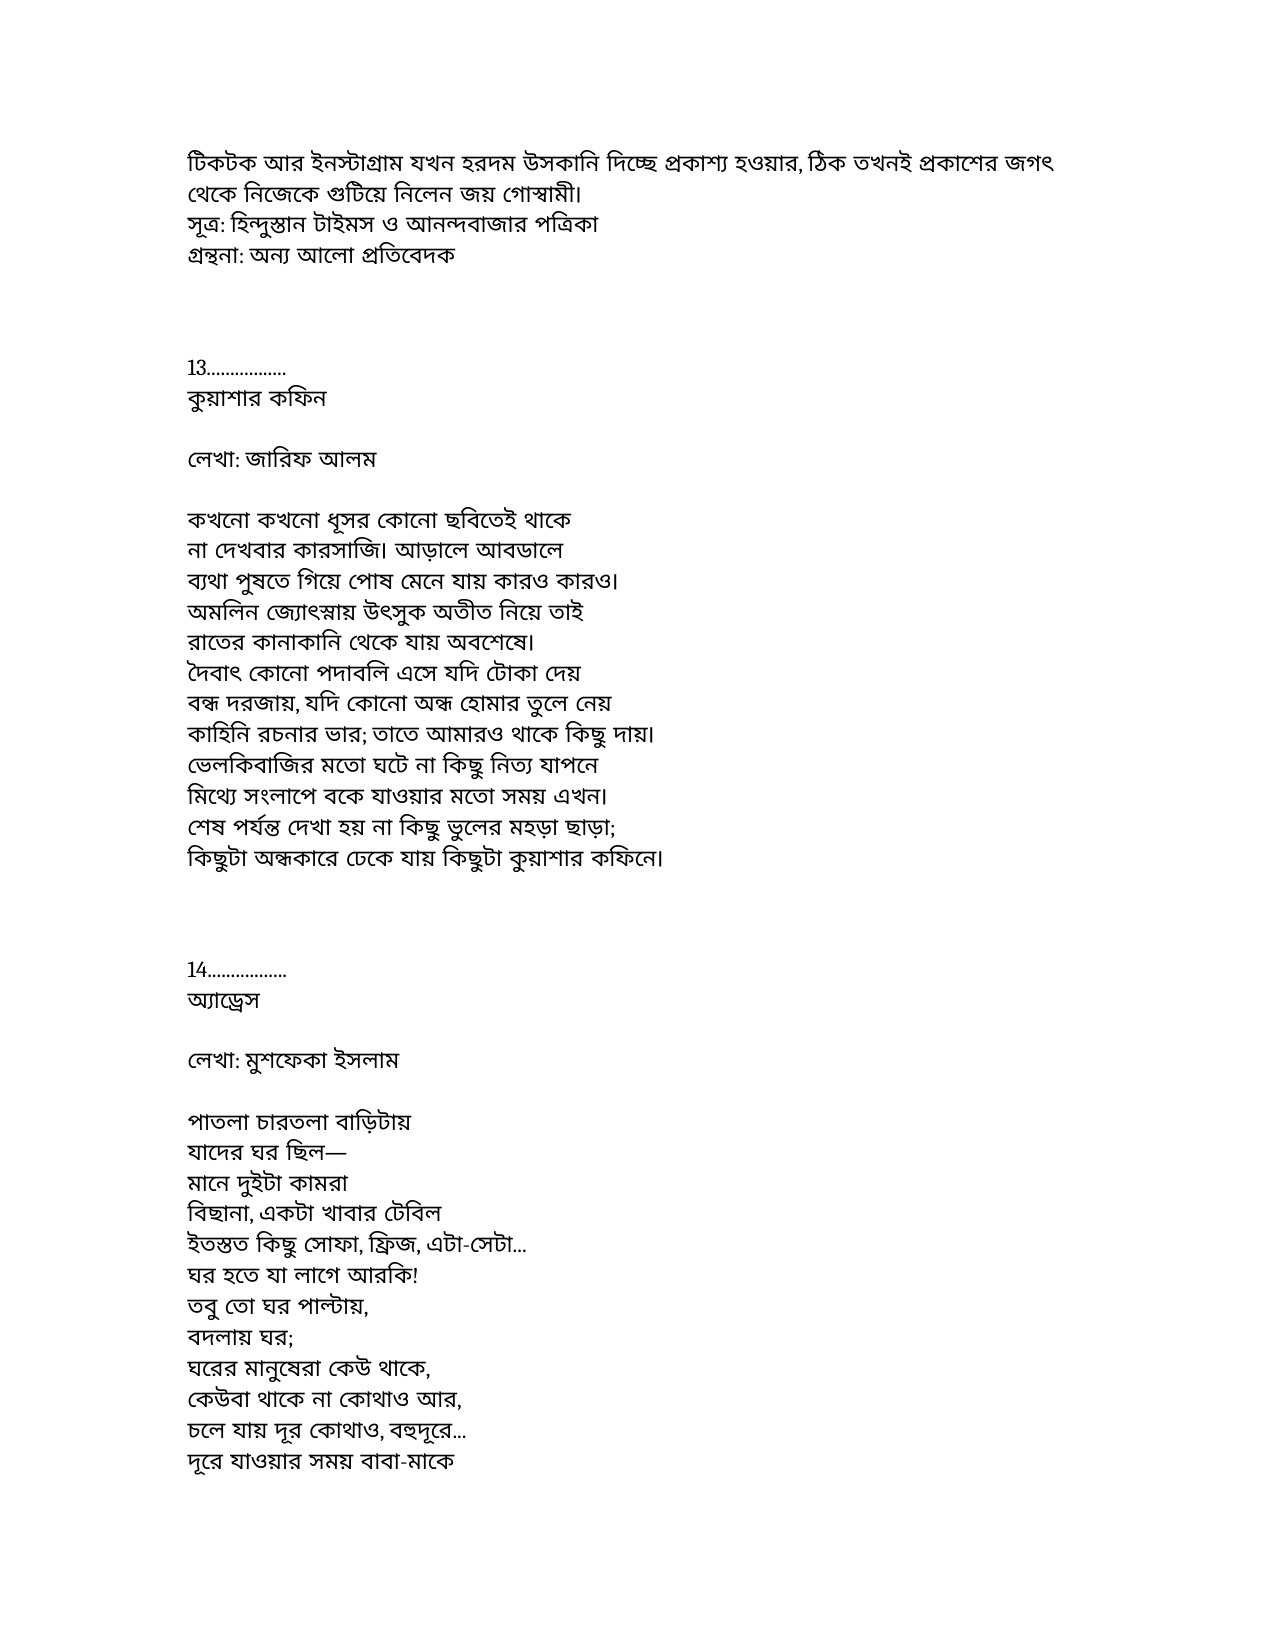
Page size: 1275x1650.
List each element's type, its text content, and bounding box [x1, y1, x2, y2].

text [187, 150, 1087, 330]
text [187, 956, 1087, 1475]
text 13................. কুয়াশার কফিন লেখা: জারিফ আলম কখনো কখনো ধূসর কোনো ছবিতেই থাকে না দেখবার কারসাজি। আড়ালে আবডালে ব্যথা পুষতে গিয়ে পোষ মেনে যায় কারও কারও। অমলিন জ্যোৎস্নায় উৎসুক অতীত নিয়ে তাই রাতের কানাকানি থেকে যায় অবশেষে। দৈবাৎ কোনো পদাবলি এসে যদি টোকা দেয় বন্ধ দরজায়, যদি কোনো অন্ধ হোমার তুলে নেয় কাহিনি রচনার ভার; তাতে আমারও থাকে কিছু দায়। ভেলকিবাজির মতো ঘটে না কিছু নিত্য যাপনে মিথ্যে সংলাপে বকে যাওয়ার মতো সময় এখন। শেষ পর্যন্ত দেখা হয় না কিছু ভুলের মহড়া ছাড়া; কিছুটা অন্ধকারে ঢেকে যায় কিছুটা কুয়াশার কফিনে। [187, 354, 1087, 932]
